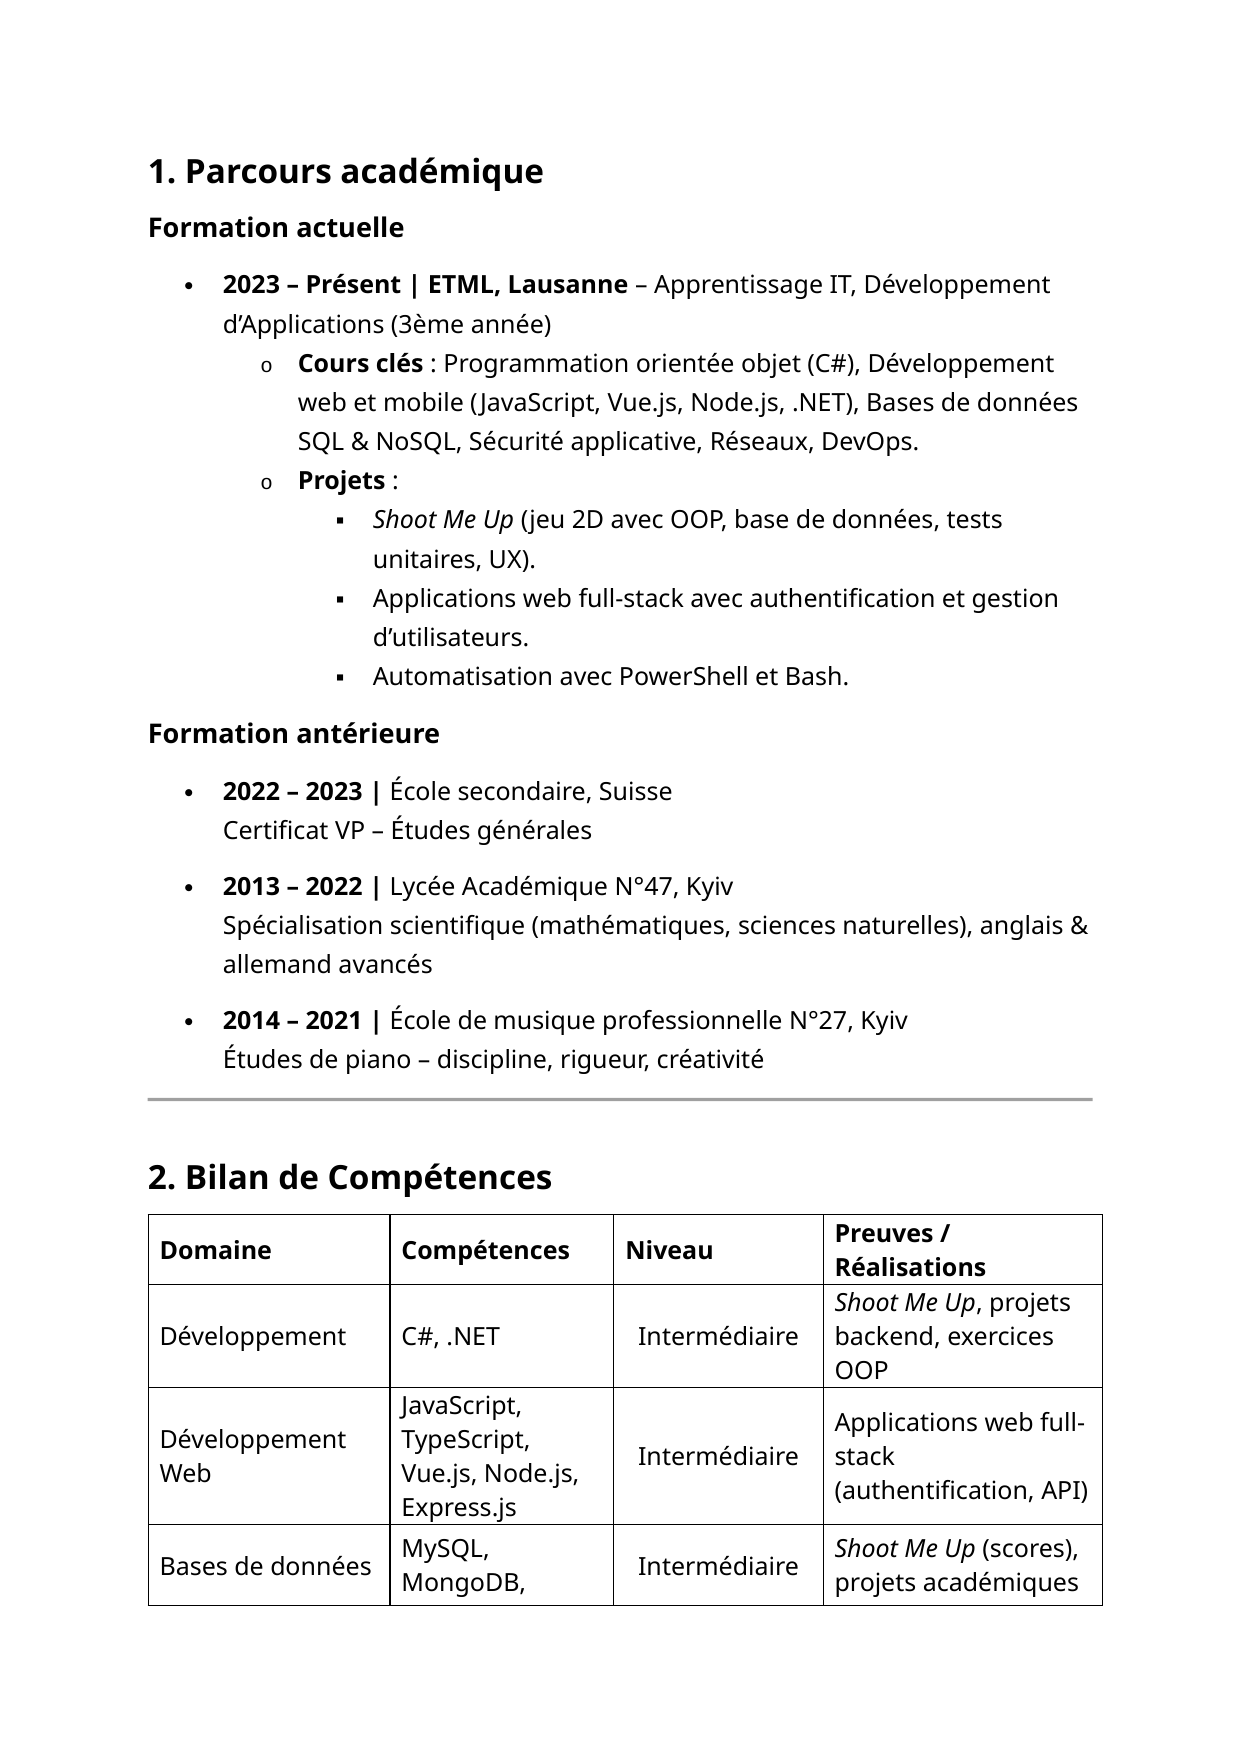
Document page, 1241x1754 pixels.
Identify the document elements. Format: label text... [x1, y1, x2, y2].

list Automatisation avec PowerShell et Bash. [335, 659, 1093, 693]
table_cell Intermédiaire [614, 1285, 823, 1387]
table_header Domaine [149, 1215, 389, 1283]
list 2013 – 2022 | Lycée Académique N°47, Kyiv Spécialisation scientifique (mathématiques, sciences naturelles), anglais & allemand avancés [185, 869, 1093, 981]
list Applications web full-stack avec authentification et gestion d’utilisateurs. [335, 581, 1093, 654]
table_cell Intermédiaire [614, 1388, 823, 1524]
text Formation actuelle [148, 208, 1093, 245]
table_cell Shoot Me Up, projets backend, exercices OOP [824, 1285, 1102, 1387]
table_cell JavaScript, TypeScript, Vue.js, Node.js, Express.js [391, 1388, 613, 1524]
list 2022 – 2023 | École secondaire, Suisse Certificat VP – Études générales [185, 774, 1093, 847]
table_cell Applications web full-stack (authentification, API) [824, 1388, 1102, 1524]
table_header Compétences [391, 1215, 613, 1283]
table_cell Intermédiaire [614, 1525, 823, 1605]
text Formation antérieure [148, 715, 1093, 752]
subtitle 2. Bilan de Compétences [148, 1154, 1093, 1199]
table_cell C#, .NET [391, 1285, 613, 1387]
list 2014 – 2021 | École de musique professionnelle N°27, Kyiv Études de piano – discipline, rigueur, créativité [185, 1003, 1093, 1076]
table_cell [824, 1525, 1102, 1605]
table_cell Bases de données [149, 1525, 389, 1605]
subtitle 1. Parcours académique [148, 148, 1093, 193]
list Projets : [260, 463, 1093, 497]
table_cell Développement [149, 1285, 389, 1387]
table_header Preuves / Réalisations [824, 1215, 1102, 1283]
list Shoot Me Up (jeu 2D avec OOP, base de données, tests unitaires, UX). [335, 502, 1093, 575]
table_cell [391, 1525, 613, 1605]
list 2023 – Présent | ETML, Lausanne – Apprentissage IT, Développement d’Applications (3ème année) [185, 267, 1093, 340]
list Cours clés : Programmation orientée objet (C#), Développement web et mobile (JavaScript, Vue.js, Node.js, .NET), Bases de données SQL & NoSQL, Sécurité applicative, Réseaux, DevOps. [260, 346, 1093, 458]
table_header Niveau [614, 1215, 823, 1283]
table_cell Développement Web [149, 1388, 389, 1524]
